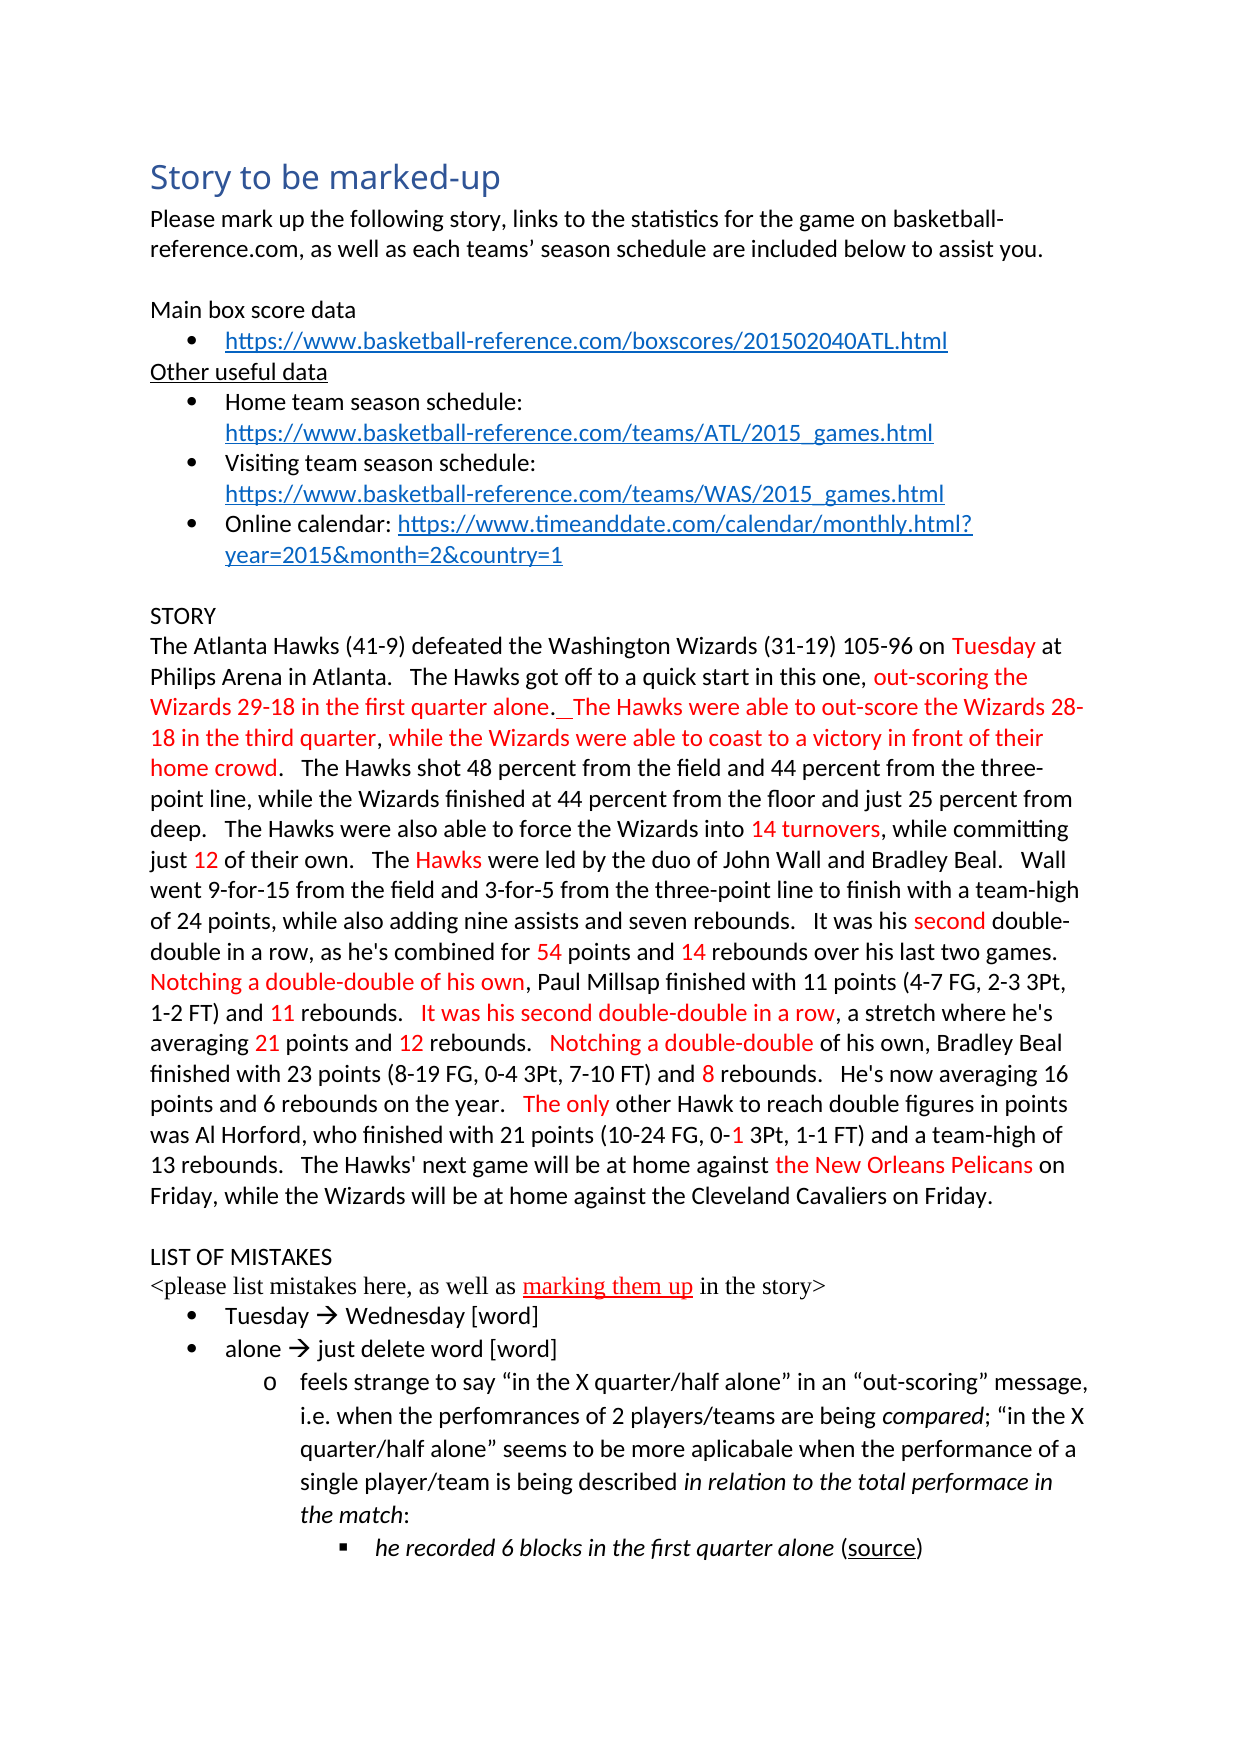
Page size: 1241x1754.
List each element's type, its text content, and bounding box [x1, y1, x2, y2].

text Main box score data [150, 295, 1090, 325]
list he recorded 6 blocks in the first quarter alone (source) [337, 1532, 1090, 1562]
text The Atlanta Hawks (41-9) defeated the Washington Wizards (31-19) 105-96 on Tuesday at Philips Arena in Atlanta. The Hawks got off to a quick start in this one, out-scoring the Wizards 29-18 in the first quarter alone. The Hawks were able to out-score the Wizards 28-18 in the third quarter, while the Wizards were able to coast to a victory in front of their home crowd. The Hawks shot 48 percent from the field and 44 percent from the three-point line, while the Wizards finished at 44 percent from the floor and just 25 percent from deep. The Hawks were also able to force the Wizards into 14 turnovers, while committing just 12 of their own. The Hawks were led by the duo of John Wall and Bradley Beal. Wall went 9-for-15 from the field and 3-for-5 from the three-point line to finish with a team-high of 24 points, while also adding nine assists and seven rebounds. It was his second double-double in a row, as he's combined for 54 points and 14 rebounds over his last two games. Notching a double-double of his own, Paul Millsap finished with 11 points (4-7 FG, 2-3 3Pt, 1-2 FT) and 11 rebounds. It was his second double-double in a row, a stretch where he's averaging 21 points and 12 rebounds. Notching a double-double of his own, Bradley Beal finished with 23 points (8-19 FG, 0-4 3Pt, 7-10 FT) and 8 rebounds. He's now averaging 16 points and 6 rebounds on the year. The only other Hawk to reach double figures in points was Al Horford, who finished with 21 points (10-24 FG, 0-1 3Pt, 1-1 FT) and a team-high of 13 rebounds. The Hawks' next game will be at home against the New Orleans Pelicans on Friday, while the Wizards will be at home against the Cleveland Cavaliers on Friday. [150, 630, 1090, 1210]
list Home team season schedule: https://www.basketball-reference.com/teams/ATL/2015_games.html [187, 386, 1090, 447]
text Please mark up the following story, links to the statistics for the game on basketball-reference.com, as well as each teams’ season schedule are included below to assist you. [150, 203, 1090, 264]
list Tuesday Wednesday [word] [187, 1300, 1090, 1331]
text <please list mistakes here, as well as marking them up in the story> [150, 1271, 1090, 1300]
list alone just delete word [word] [187, 1333, 1090, 1363]
subtitle Story to be marked-up [150, 154, 1090, 199]
list https://www.basketball-reference.com/boxscores/201502040ATL.html [187, 325, 1090, 356]
list Visiting team season schedule: https://www.basketball-reference.com/teams/WAS/2015_games.html [187, 447, 1090, 508]
text LIST OF MISTAKES [150, 1241, 1090, 1271]
text Other useful data [150, 356, 1090, 386]
text STORY [150, 600, 1090, 630]
list feels strange to say “in the X quarter/half alone” in an “out-scoring” message, i.e. when the perfomrances of 2 players/teams are being compared; “in the X quarter/half alone” seems to be more aplicabale when the performance of a single player/team is being described in relation to the total performace in the match: [262, 1366, 1090, 1529]
list Online calendar: https://www.timeanddate.com/calendar/monthly.html?year=2015&month=2&country=1 [187, 508, 1090, 569]
